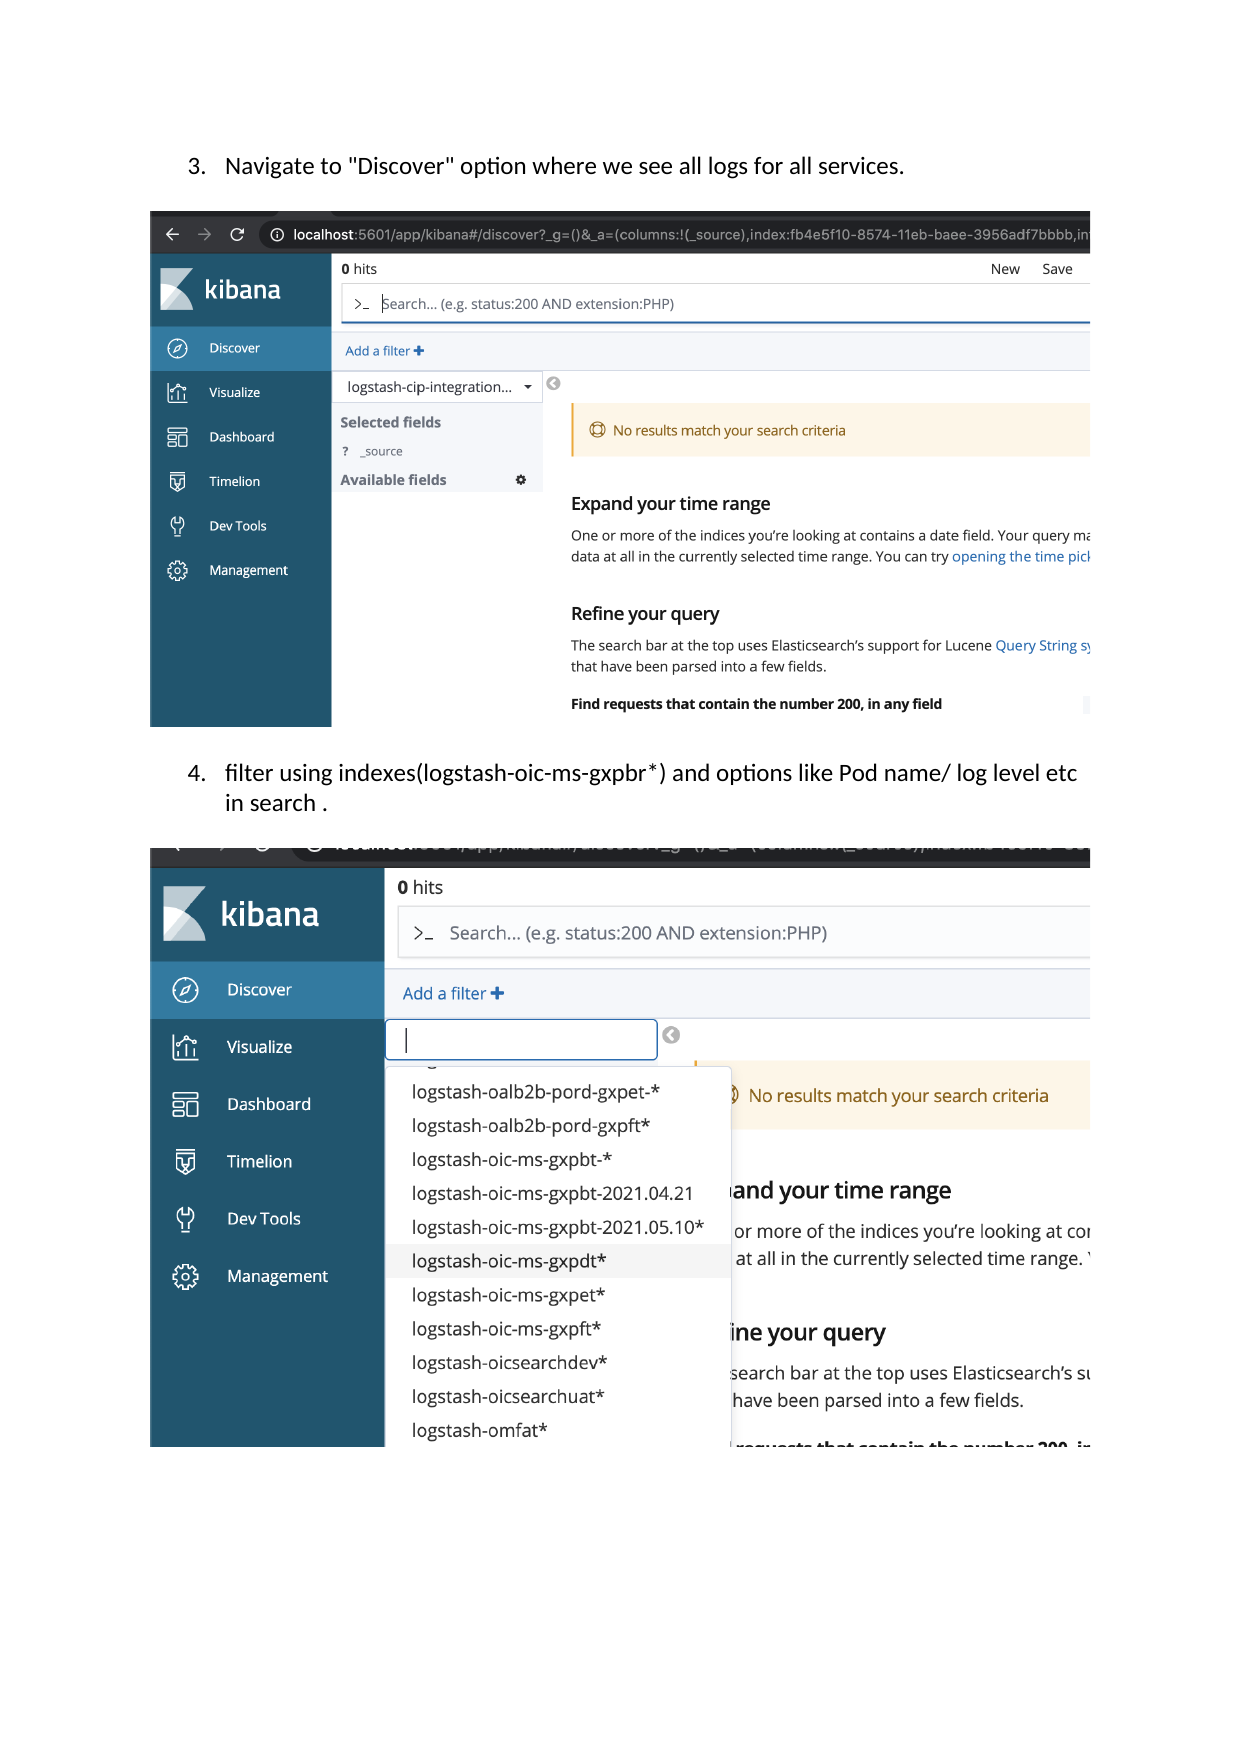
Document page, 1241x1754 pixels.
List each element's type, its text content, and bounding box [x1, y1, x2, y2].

picture [150, 848, 1091, 1447]
list Navigate to "Discover" option where we see all logs for all services. [187, 150, 1090, 181]
picture [150, 211, 1091, 727]
list filter using indexes(logstash-oic-ms-gxpbr*) and options like Pod name/ log level etc in search . [187, 757, 1090, 818]
